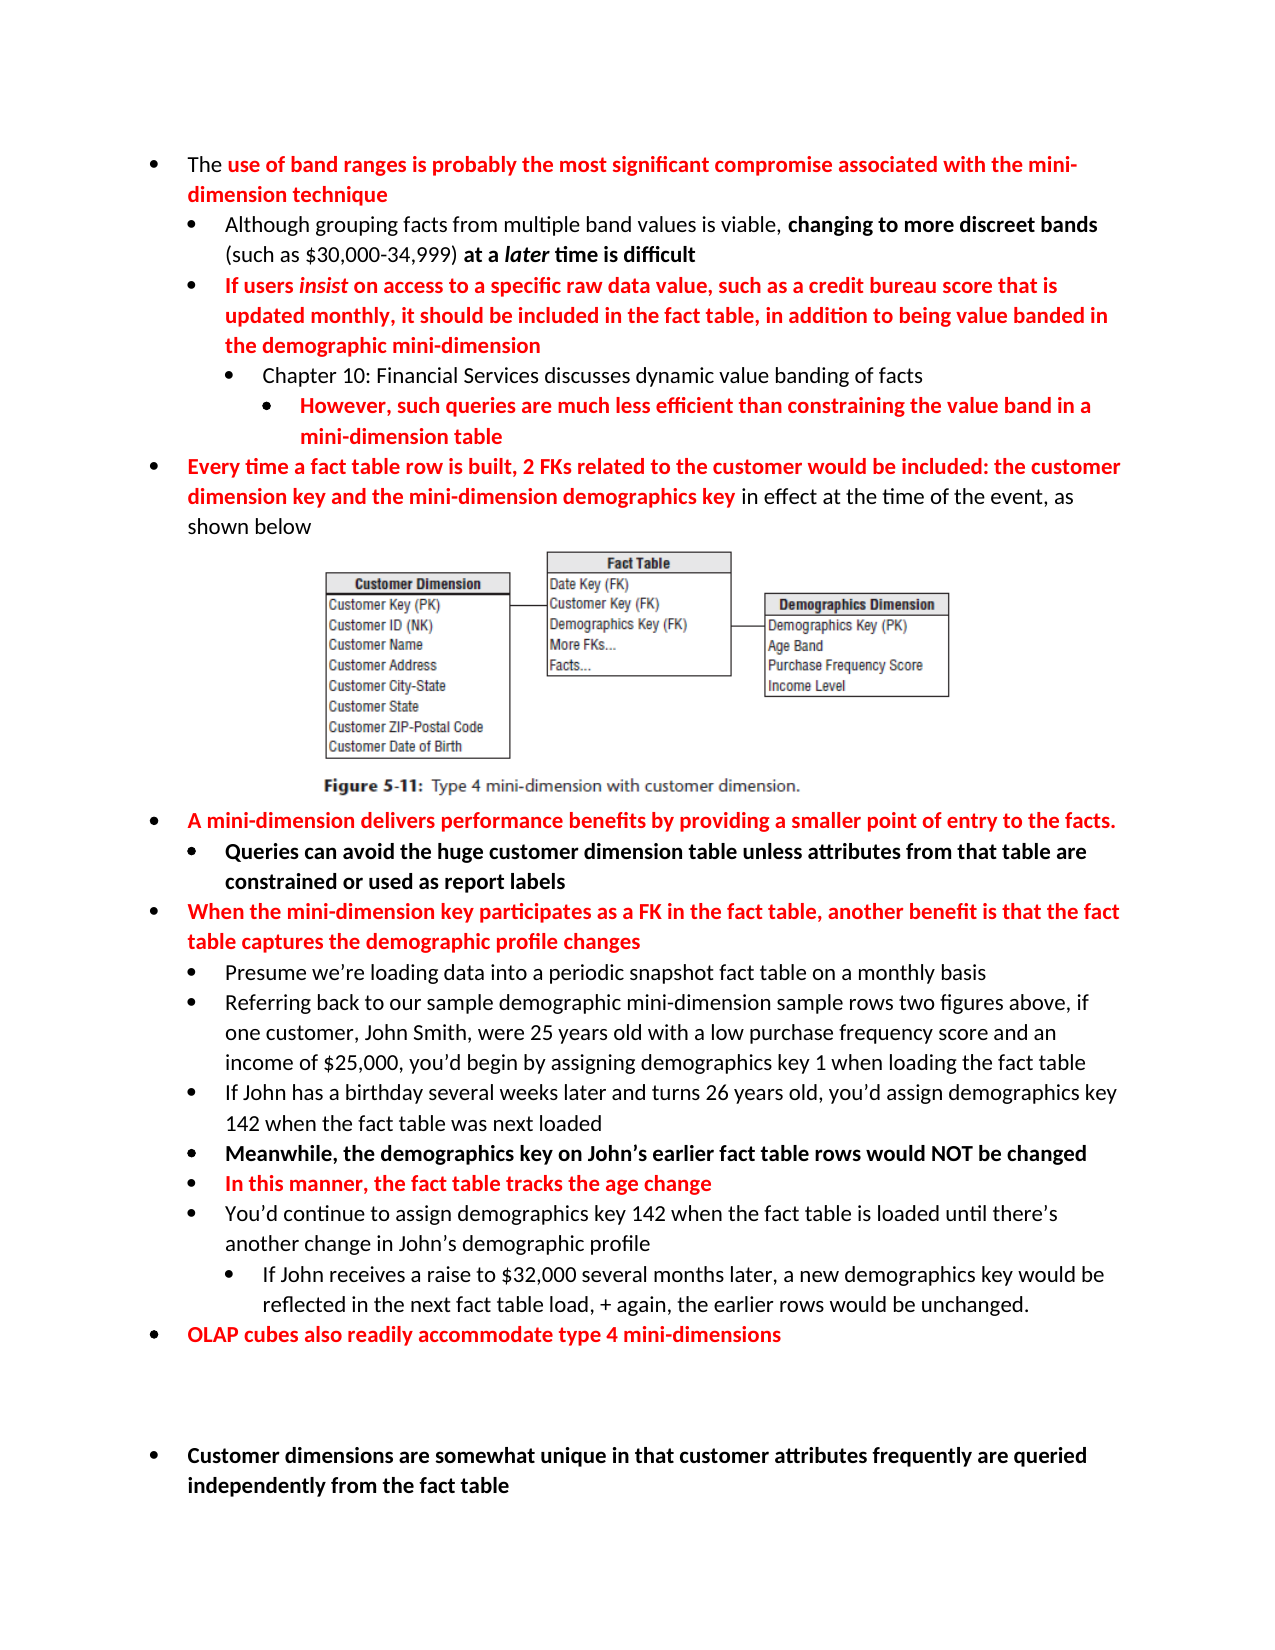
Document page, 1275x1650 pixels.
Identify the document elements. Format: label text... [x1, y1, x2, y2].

list Queries can avoid the huge customer dimension table unless attributes from that table are constrained or used as report labels [187, 837, 1125, 895]
list However, such queries are much less efficient than constraining the value band in a mini-dimension table [262, 392, 1125, 450]
list When the mini-dimension key participates as a FK in the fact table, another benefit is that the fact table captures the demographic profile changes [150, 897, 1125, 956]
list A mini-dimension delivers performance benefits by providing a smaller point of entry to the facts. [150, 807, 1125, 835]
picture [322, 542, 953, 805]
list Chapter 10: Financial Services discusses dynamic value banding of facts [225, 361, 1125, 389]
list OLAP cubes also readily accommodate type 4 mini-dimensions [150, 1320, 1125, 1348]
list Meanwhile, the demographics key on John’s earlier fact table rows would NOT be changed [187, 1139, 1125, 1167]
list The use of band ranges is probably the most significant compromise associated with the mini-dimension technique [150, 150, 1125, 208]
list You’d continue to assign demographics key 142 when the fact table is loaded until there’s another change in John’s demographic profile [187, 1199, 1125, 1258]
list Although grouping facts from multiple band values is viable, changing to more discreet bands (such as $30,000-34,999) at a later time is difficult [187, 210, 1125, 269]
list Every time a fact table row is built, 2 FKs related to the customer would be included: the customer dimension key and the mini-dimension demographics key in effect at the time of the event, as shown below [150, 452, 1125, 541]
list If John receives a raise to $32,000 several months later, a new demographics key would be reflected in the next fact table load, + again, the earlier rows would be unchanged. [225, 1260, 1125, 1318]
list Presume we’re loading data into a periodic snapshot fact table on a monthly basis [187, 958, 1125, 986]
list If John has a birthday several weeks later and turns 26 years old, you’d assign demographics key 142 when the fact table was next loaded [187, 1078, 1125, 1137]
list Referring back to our sample demographic mini-dimension sample rows two figures above, if one customer, John Smith, were 25 years old with a low purchase frequency score and an income of $25,000, you’d begin by assigning demographics key 1 when loading the fact table [187, 988, 1125, 1076]
list If users insist on access to a specific raw data value, such as a credit bureau score that is updated monthly, it should be included in the fact table, in addition to being value banded in the demographic mini-dimension [187, 271, 1125, 359]
list Customer dimensions are somewhat unique in that customer attributes frequently are queried independently from the fact table [150, 1441, 1125, 1499]
list In this manner, the fact table tracks the age change [187, 1169, 1125, 1197]
